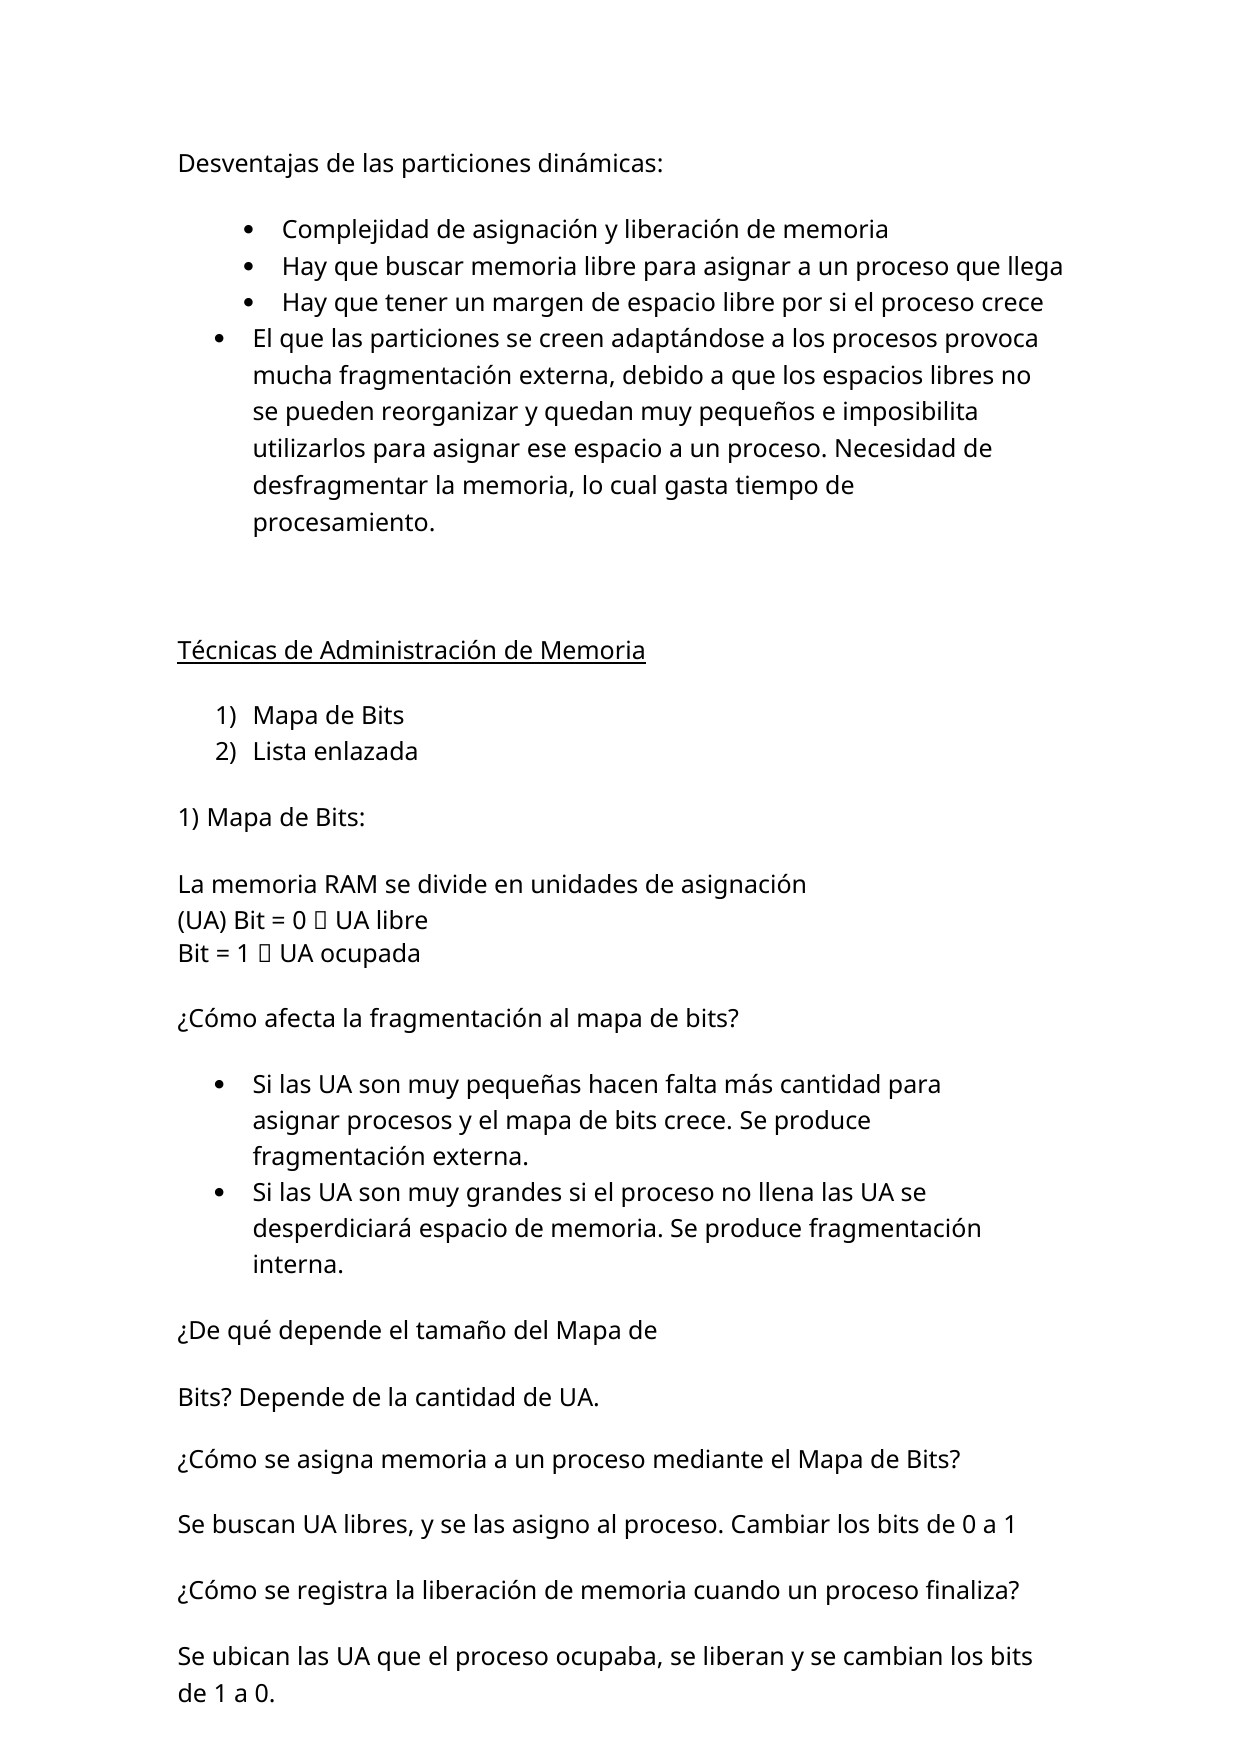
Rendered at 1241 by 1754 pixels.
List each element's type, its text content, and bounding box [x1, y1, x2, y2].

text Se ubican las UA que el proceso ocupaba, se liberan y se cambian los bits de 1 a 0. [177, 1639, 1061, 1710]
list Lista enlazada [215, 734, 1140, 768]
text La memoria RAM se divide en unidades de asignación (UA) Bit = 0  UA libre [177, 866, 842, 937]
list Si las UA son muy grandes si el proceso no llena las UA se desperdiciará espacio de memoria. Se produce fragmentación interna. [215, 1175, 1032, 1281]
list Complejidad de asignación y liberación de memoria [244, 212, 1140, 246]
text ¿Cómo se registra la liberación de memoria cuando un proceso finaliza? [177, 1573, 1140, 1607]
text Desventajas de las particiones dinámicas: [177, 146, 1140, 180]
list Mapa de Bits [215, 697, 1140, 732]
text Técnicas de Administración de Memoria [177, 633, 1140, 667]
list Mapa de Bits: [177, 800, 1140, 834]
text Bit = 1  UA ocupada [177, 940, 1140, 968]
text ¿Cómo afecta la fragmentación al mapa de bits? [177, 1000, 1140, 1034]
text ¿De qué depende el tamaño del Mapa de Bits? Depende de la cantidad de UA. [177, 1313, 708, 1413]
list El que las particiones se creen adaptándose a los procesos provoca mucha fragmentación externa, debido a que los espacios libres no se pueden reorganizar y quedan muy pequeños e imposibilita utilizarlos para asignar ese espacio a un proceso. Necesidad de desfragmentar la memoria, lo cual gasta tiempo de procesamiento. [215, 321, 1044, 538]
list Si las UA son muy pequeñas hacen falta más cantidad para asignar procesos y el mapa de bits crece. Se produce fragmentación externa. [215, 1067, 1022, 1173]
text ¿Cómo se asigna memoria a un proceso mediante el Mapa de Bits? [177, 1446, 1140, 1474]
list Hay que buscar memoria libre para asignar a un proceso que llega [244, 248, 1140, 282]
list Hay que tener un margen de espacio libre por si el proceso crece [244, 284, 1140, 318]
text Se buscan UA libres, y se las asigno al proceso. Cambiar los bits de 0 a 1 [177, 1506, 1140, 1540]
